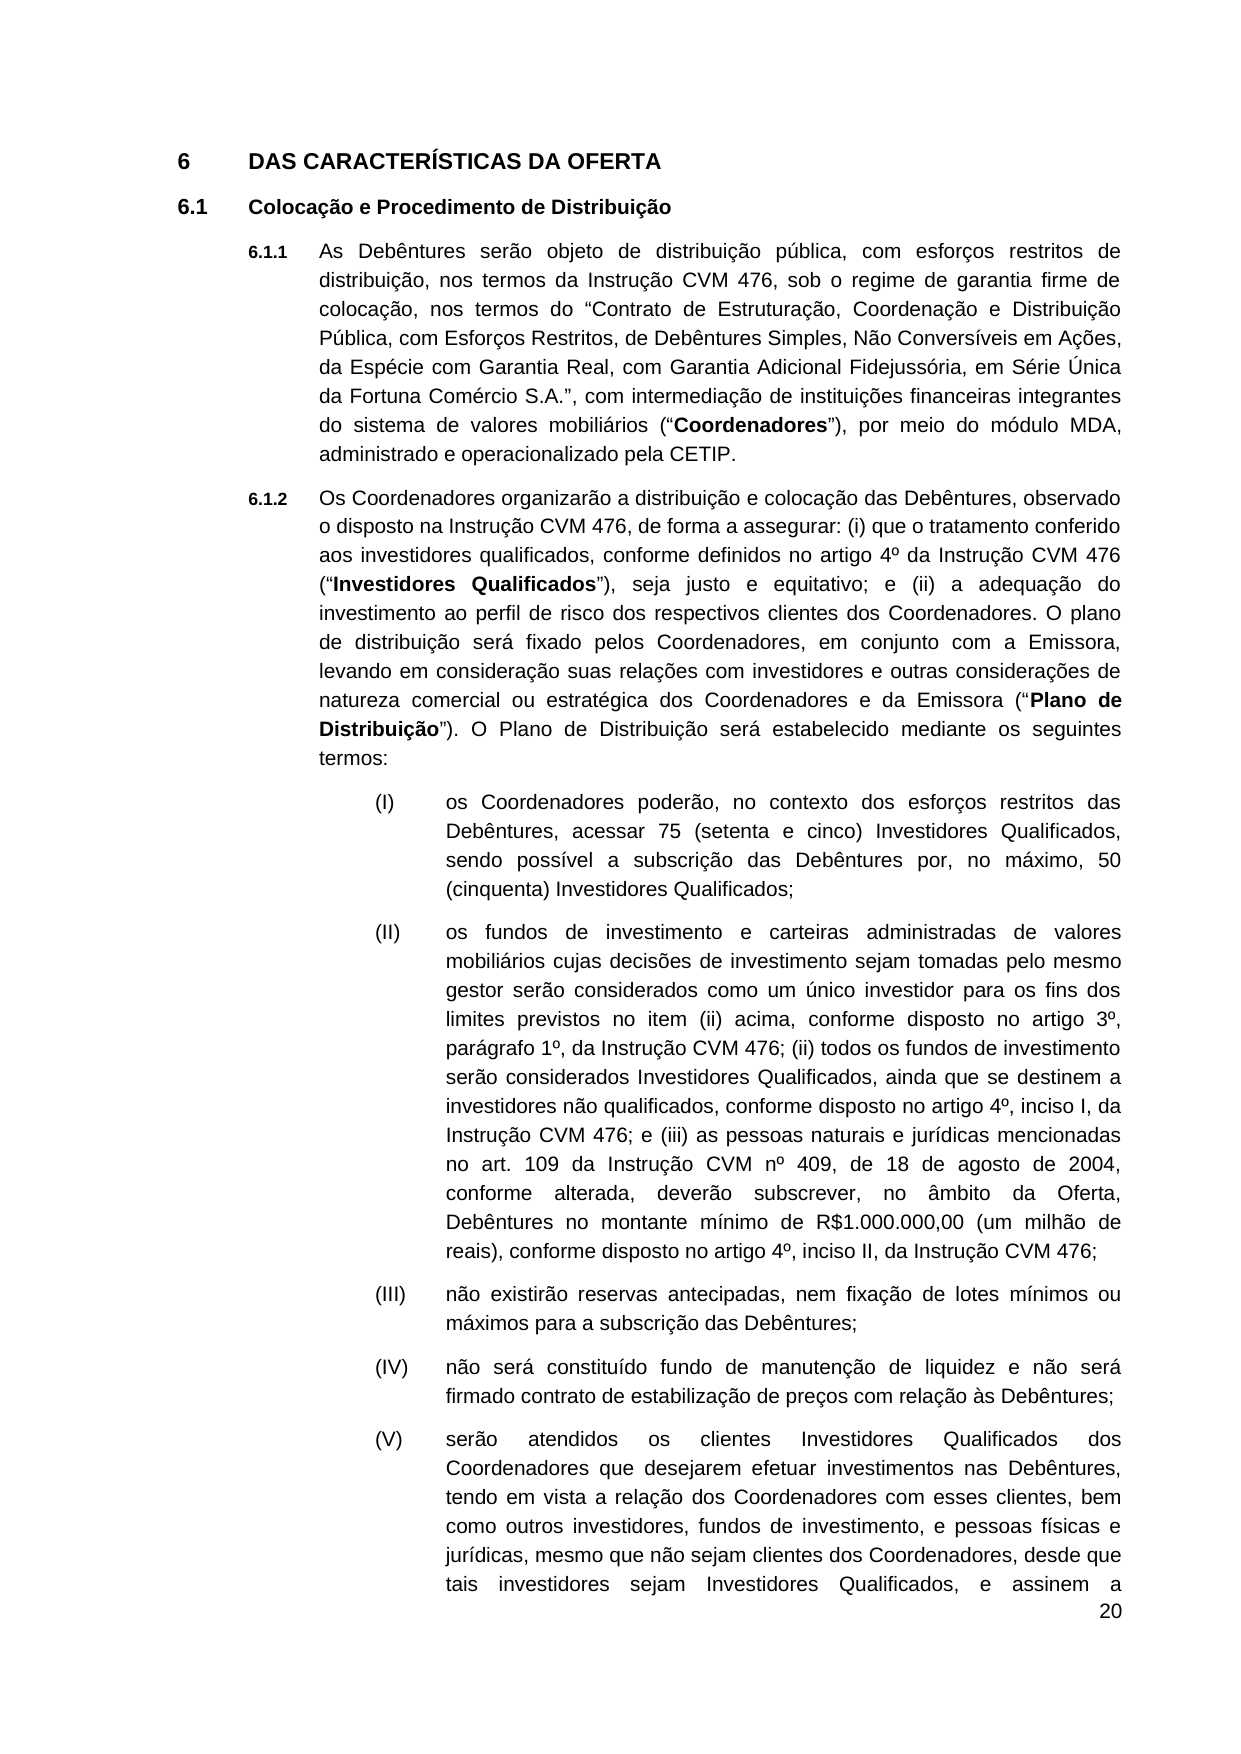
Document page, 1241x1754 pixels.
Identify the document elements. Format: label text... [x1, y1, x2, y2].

text DAS CARACTERÍSTICAS DA OFERTA [177, 148, 1122, 174]
text os fundos de investimento e carteiras administradas de valores mobiliários cujas decisões de investimento sejam tomadas pelo mesmo gestor serão considerados como um único investidor para os fins dos limites previstos no item (ii) acima, conforme disposto no artigo 3º, parágrafo 1º, da Instrução CVM 476; (ii) todos os fundos de investimento serão considerados Investidores Qualificados, ainda que se destinem a investidores não qualificados, conforme disposto no artigo 4º, inciso I, da Instrução CVM 476; e (iii) as pessoas naturais e jurídicas mencionadas no art. 109 da Instrução CVM nº 409, de 18 de agosto de 2004, conforme alterada, deverão subscrever, no âmbito da Oferta, Debêntures no montante mínimo de R$1.000.000,00 (um milhão de reais), conforme disposto no artigo 4º, inciso II, da Instrução CVM 476; [375, 920, 1122, 1262]
text os Coordenadores poderão, no contexto dos esforços restritos das Debêntures, acessar 75 (setenta e cinco) Investidores Qualificados, sendo possível a subscrição das Debêntures por, no máximo, 50 (cinquenta) Investidores Qualificados; [375, 789, 1122, 900]
text não será constituído fundo de manutenção de liquidez e não será firmado contrato de estabilização de preços com relação às Debêntures; [375, 1354, 1122, 1407]
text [375, 1427, 1122, 1596]
text Colocação e Procedimento de Distribuição [177, 194, 1122, 219]
text As Debêntures serão objeto de distribuição pública, com esforços restritos de distribuição, nos termos da Instrução CVM 476, sob o regime de garantia firme de colocação, nos termos do “Contrato de Estruturação, Coordenação e Distribuição Pública, com Esforços Restritos, de Debêntures Simples, Não Conversíveis em Ações, da Espécie com Garantia Real, com Garantia Adicional Fidejussória, em Série Única da Fortuna Comércio S.A.”, com intermediação de instituições financeiras integrantes do sistema de valores mobiliários (“Coordenadores”), por meio do módulo MDA, administrado e operacionalizado pela CETIP. [248, 239, 1122, 466]
text não existirão reservas antecipadas, nem fixação de lotes mínimos ou máximos para a subscrição das Debêntures; [375, 1282, 1122, 1335]
text Os Coordenadores organizarão a distribuição e colocação das Debêntures, observado o disposto na Instrução CVM 476, de forma a assegurar: (i) que o tratamento conferido aos investidores qualificados, conforme definidos no artigo 4º da Instrução CVM 476 (“Investidores Qualificados”), seja justo e equitativo; e (ii) a adequação do investimento ao perfil de risco dos respectivos clientes dos Coordenadores. O plano de distribuição será fixado pelos Coordenadores, em conjunto com a Emissora, levando em consideração suas relações com investidores e outras considerações de natureza comercial ou estratégica dos Coordenadores e da Emissora (“Plano de Distribuição”). O Plano de Distribuição será estabelecido mediante os seguintes termos: [248, 485, 1122, 770]
